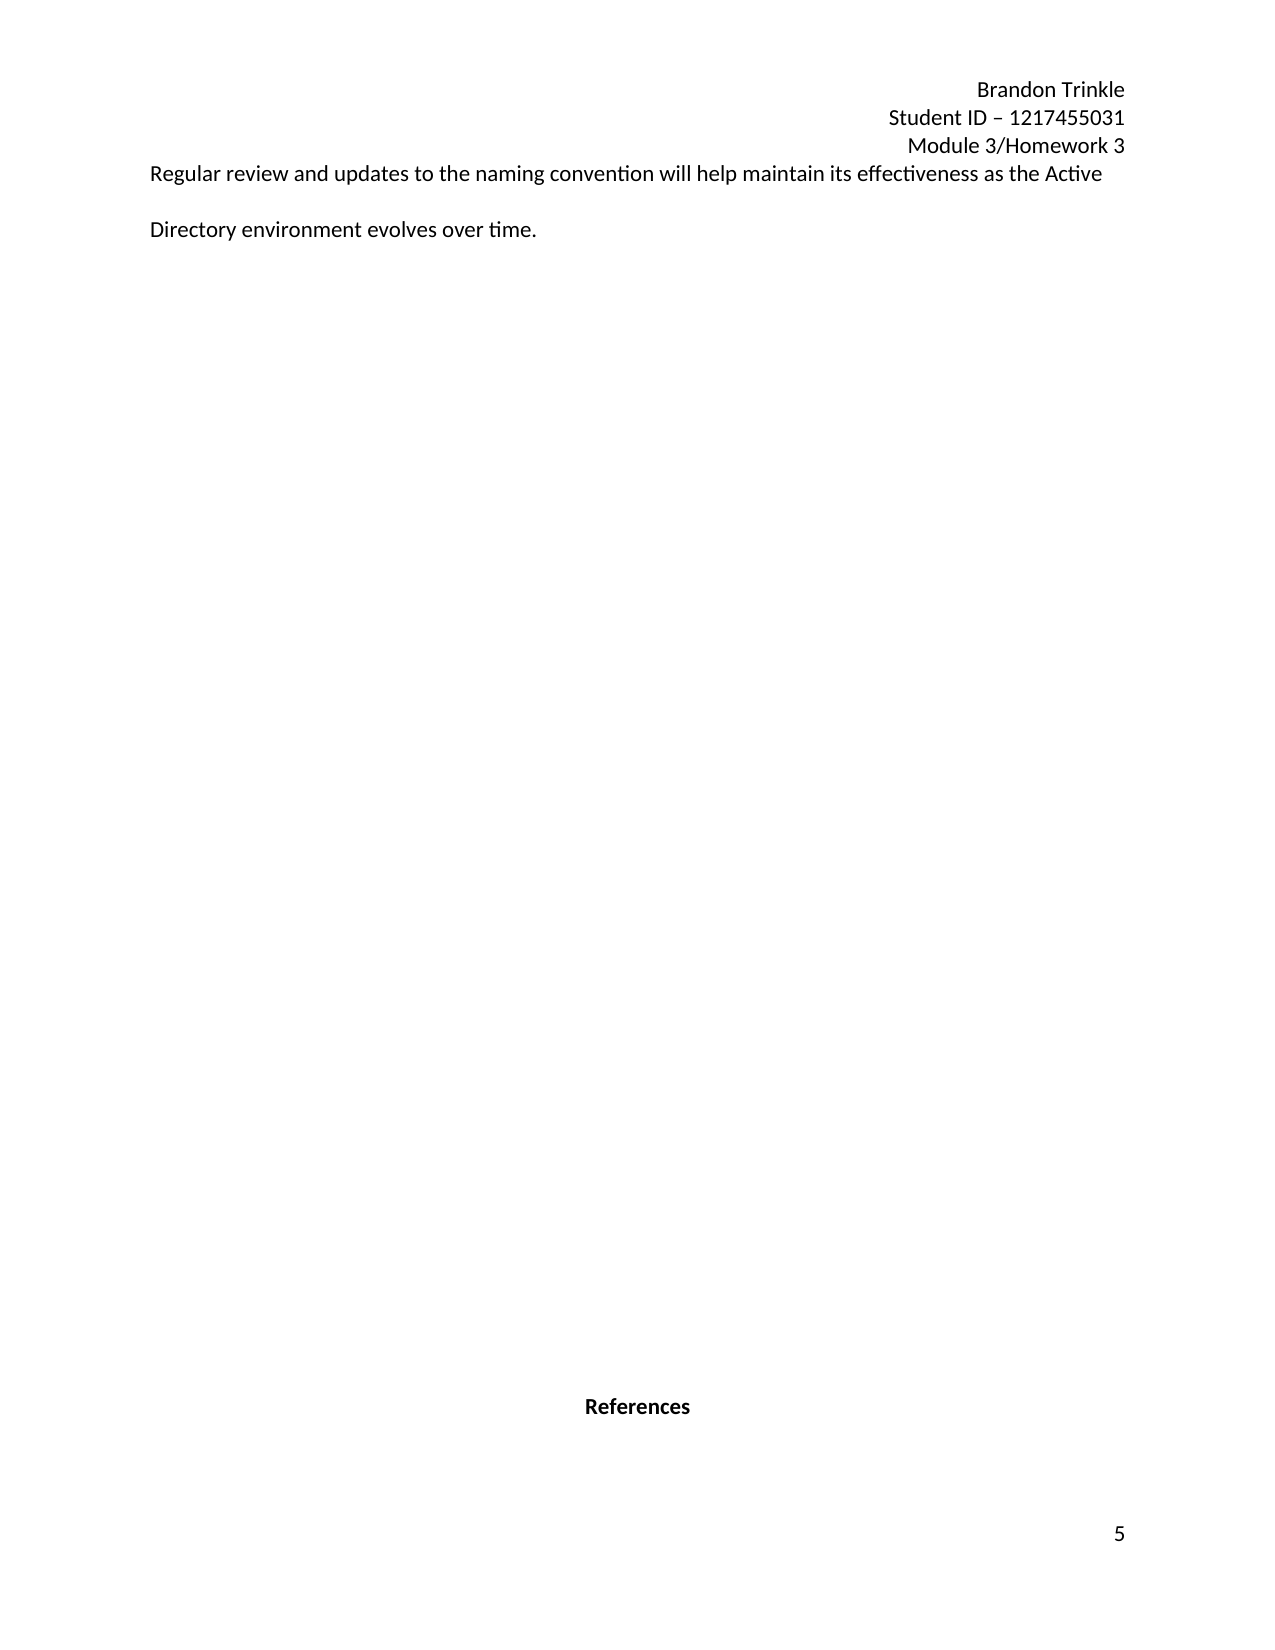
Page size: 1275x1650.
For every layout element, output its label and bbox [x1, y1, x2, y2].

text [150, 159, 1125, 243]
